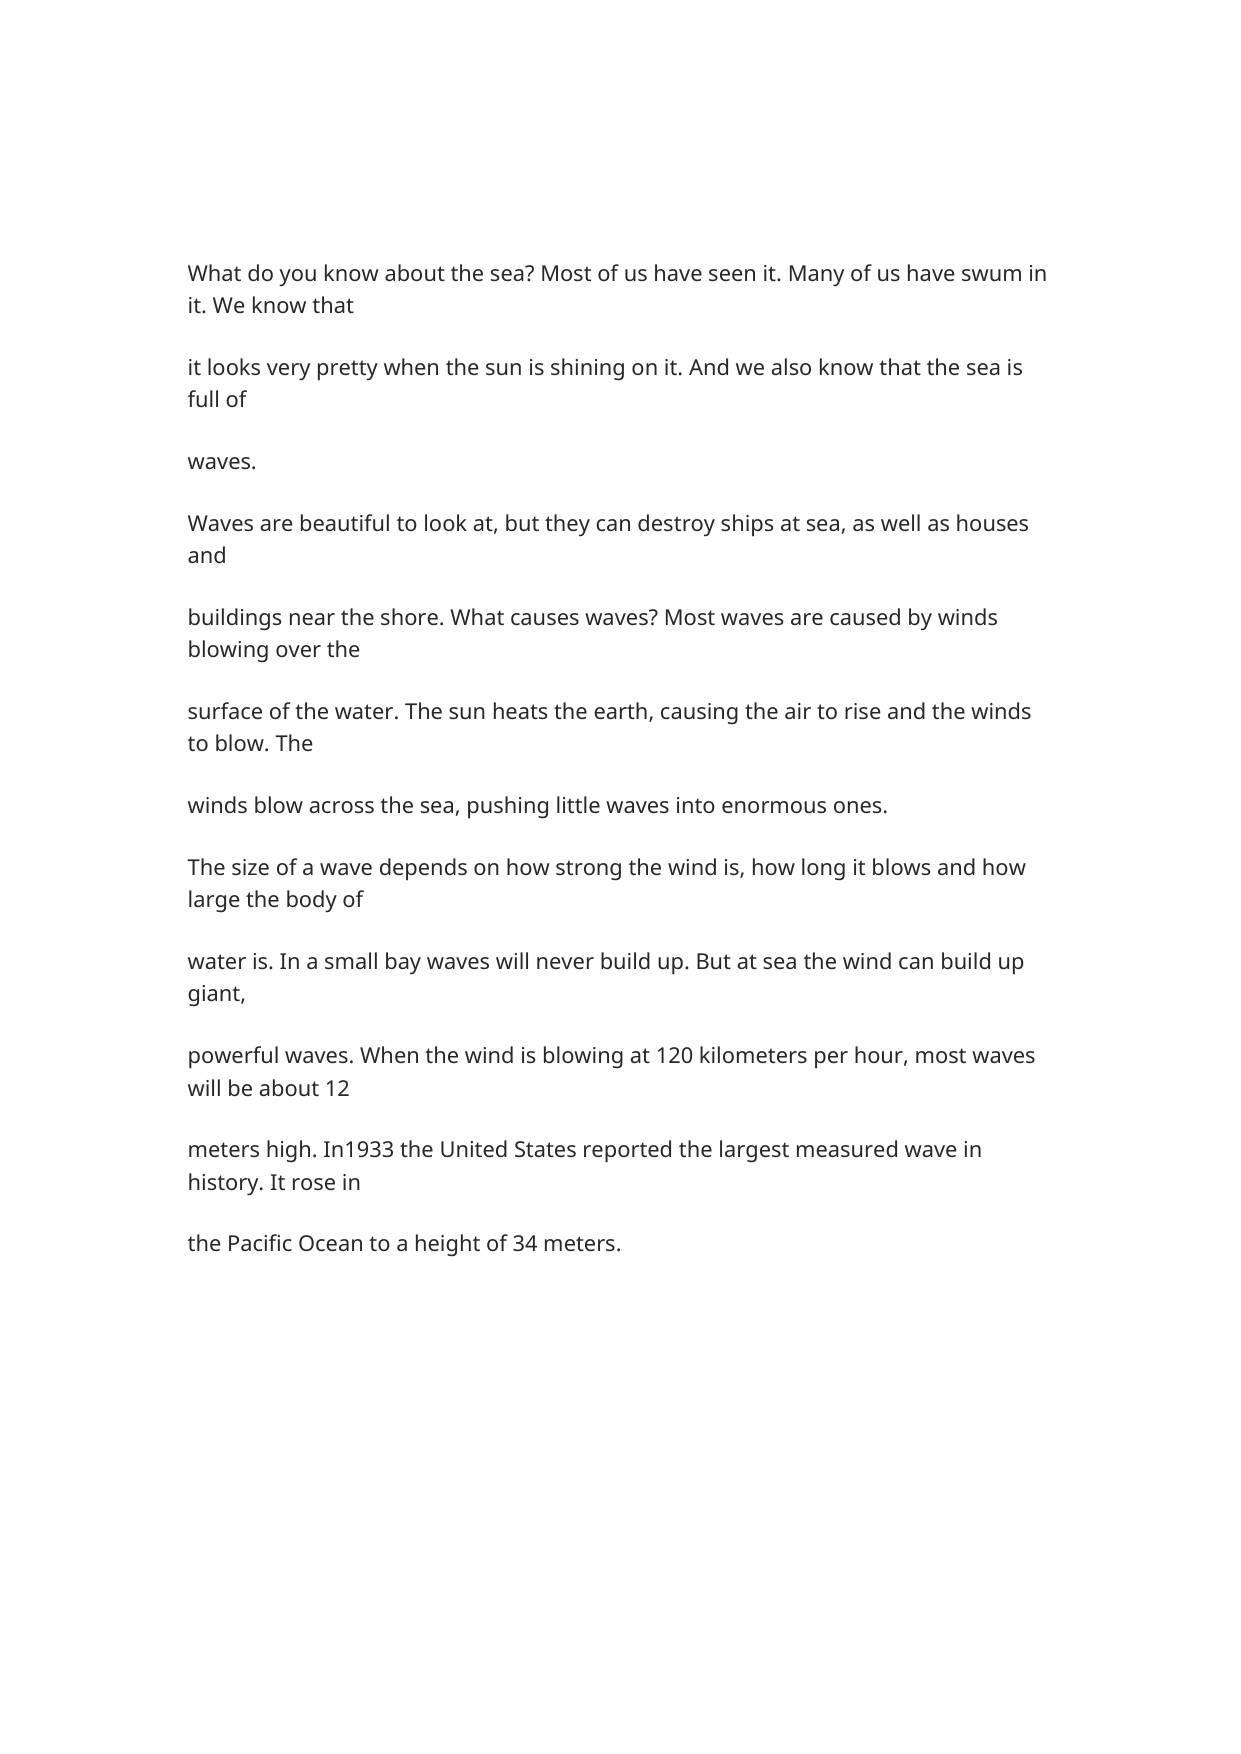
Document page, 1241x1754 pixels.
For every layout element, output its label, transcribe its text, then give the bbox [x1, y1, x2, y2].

text Waves are beautiful to look at, but they can destroy ships at sea, as well as houses and [187, 506, 1053, 571]
text meters high. In1933 the United States reported the largest measured wave in history. It rose in [187, 1133, 1053, 1198]
text The size of a wave depends on how strong the wind is, how long it blows and how large the body of [187, 850, 1053, 915]
text winds blow across the sea, pushing little waves into enormous ones. [187, 789, 1053, 821]
text it looks very pretty when the sun is shining on it. And we also know that the sea is full of [187, 350, 1053, 415]
text the Pacific Ocean to a height of 34 meters. [187, 1227, 1053, 1259]
text surface of the water. The sun heats the earth, causing the air to rise and the winds to blow. The [187, 694, 1053, 759]
text What do you know about the sea? Most of us have seen it. Many of us have swum in it. We know that [187, 256, 1053, 321]
text waves. [187, 444, 1053, 477]
text buildings near the shore. What causes waves? Most waves are caused by winds blowing over the [187, 600, 1053, 665]
text water is. In a small bay waves will never build up. But at sea the wind can build up giant, [187, 944, 1053, 1009]
text powerful waves. When the wind is blowing at 120 kilometers per hour, most waves will be about 12 [187, 1039, 1053, 1104]
